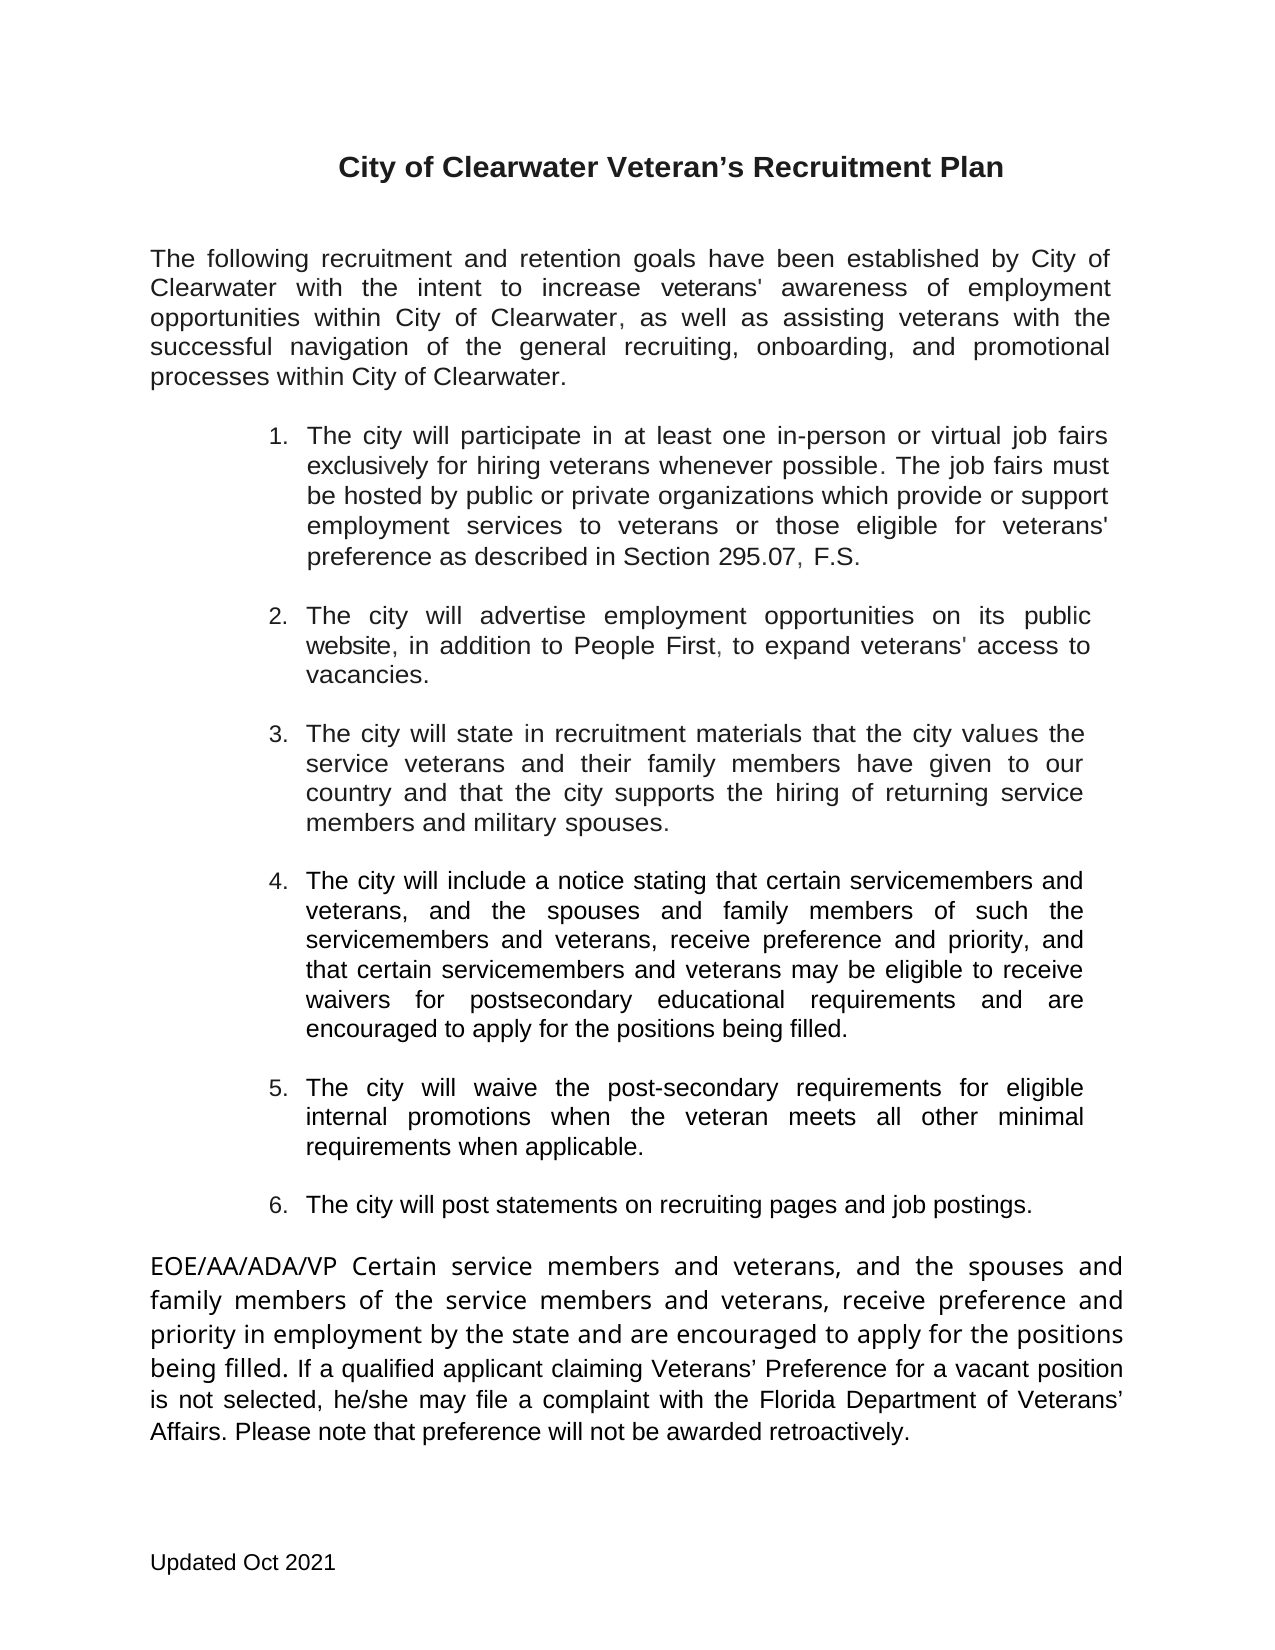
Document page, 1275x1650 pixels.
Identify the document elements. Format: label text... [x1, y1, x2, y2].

list The city will post statements on recruiting pages and job postings. [269, 1190, 1085, 1219]
text City of Clearwater Veteran’s Recruitment Plan [231, 150, 1111, 183]
list The city will advertise employment opportunities on its public website, in addition to People First, to expand veterans' access to vacancies. [268, 601, 1091, 689]
list The city will waive the post-secondary requirements for eligible internal promotions when the veteran meets all other minimal requirements when applicable. [269, 1072, 1085, 1160]
list The city will state in recruitment materials that the city values the service veterans and their family members have given to our country and that the city supports the hiring of returning service members and military spouses. [269, 719, 1085, 837]
text The following recruitment and retention goals have been established by City of Clearwater with the intent to increase veterans' awareness of employment opportunities within City of Clearwater, as well as assisting veterans with the successful navigation of the general recruiting, onboarding, and promotional processes within City of Clearwater. [150, 244, 1111, 391]
list The city will include a notice stating that certain servicemembers and veterans, and the spouses and family members of such the servicemembers and veterans, receive preference and priority, and that certain servicemembers and veterans may be eligible to receive waivers for postsecondary educational requirements and are encouraged to apply for the positions being filled. [269, 866, 1085, 1043]
list The city will participate in at least one in-person or virtual job fairs exclusively for hiring veterans whenever possible. The job fairs must be hosted by public or private organizations which provide or support employment services to veterans or those eligible for veterans' preference as described in Section 295.07, F.S. [269, 421, 1109, 570]
text EOE/AA/ADA/VP Certain service members and veterans, and the spouses and family members of the service members and veterans, receive preference and priority in employment by the state and are encouraged to apply for the positions being filled. If a qualified applicant claiming Veterans’ Preference for a vacant position is not selected, he/she may file a complaint with the Florida Department of Veterans’ Affairs. Please note that preference will not be awarded retroactively. [150, 1351, 1125, 1447]
